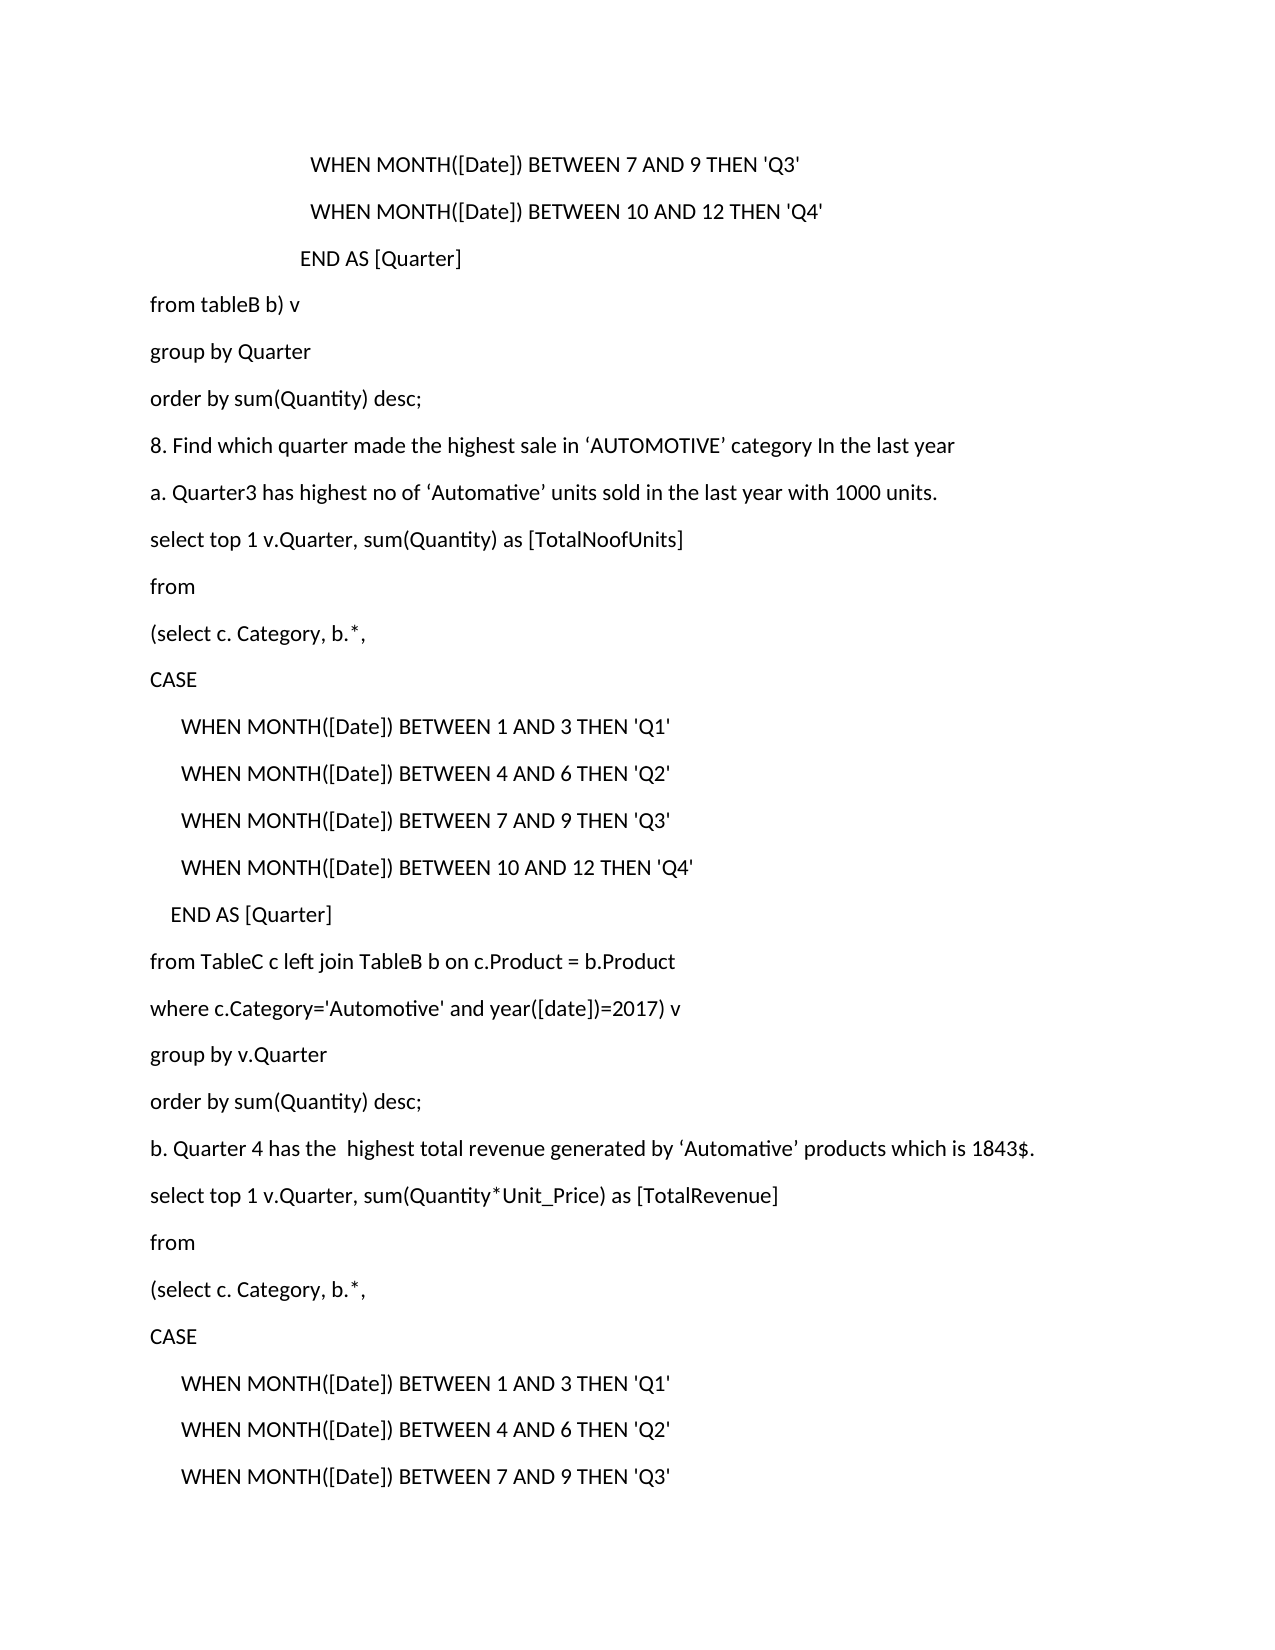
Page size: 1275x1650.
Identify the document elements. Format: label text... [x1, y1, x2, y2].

text WHEN MONTH([Date]) BETWEEN 10 AND 12 THEN 'Q4' [150, 853, 1125, 881]
text CASE [150, 1322, 1125, 1350]
text group by Quarter [150, 337, 1125, 366]
text CASE [150, 666, 1125, 694]
text WHEN MONTH([Date]) BETWEEN 4 AND 6 THEN 'Q2' [150, 1416, 1125, 1444]
text END AS [Quarter] [150, 900, 1125, 928]
text WHEN MONTH([Date]) BETWEEN 7 AND 9 THEN 'Q3' [150, 1462, 1125, 1491]
text END AS [Quarter] [150, 244, 1125, 272]
text WHEN MONTH([Date]) BETWEEN 1 AND 3 THEN 'Q1' [150, 712, 1125, 741]
text from tableB b) v [150, 291, 1125, 319]
text where c.Category='Automotive' and year([date])=2017) v [150, 994, 1125, 1022]
text group by v.Quarter [150, 1041, 1125, 1069]
text from TableC c left join TableB b on c.Product = b.Product [150, 947, 1125, 975]
text WHEN MONTH([Date]) BETWEEN 7 AND 9 THEN 'Q3' [150, 150, 1125, 178]
text a. Quarter3 has highest no of ‘Automative’ units sold in the last year with 1000 units. [150, 478, 1125, 506]
text select top 1 v.Quarter, sum(Quantity) as [TotalNoofUnits] [150, 525, 1125, 553]
text (select c. Category, b.*, [150, 1275, 1125, 1303]
text select top 1 v.Quarter, sum(Quantity*Unit_Price) as [TotalRevenue] [150, 1181, 1125, 1209]
text from [150, 1228, 1125, 1256]
text WHEN MONTH([Date]) BETWEEN 10 AND 12 THEN 'Q4' [150, 197, 1125, 225]
text order by sum(Quantity) desc; [150, 384, 1125, 412]
text 8. Find which quarter made the highest sale in ‘AUTOMOTIVE’ category In the last year [150, 431, 1125, 459]
text (select c. Category, b.*, [150, 619, 1125, 647]
text WHEN MONTH([Date]) BETWEEN 7 AND 9 THEN 'Q3' [150, 806, 1125, 834]
text order by sum(Quantity) desc; [150, 1087, 1125, 1116]
text from [150, 572, 1125, 600]
text WHEN MONTH([Date]) BETWEEN 4 AND 6 THEN 'Q2' [150, 759, 1125, 787]
text b. Quarter 4 has the highest total revenue generated by ‘Automative’ products which is 1843$. [150, 1134, 1125, 1162]
text WHEN MONTH([Date]) BETWEEN 1 AND 3 THEN 'Q1' [150, 1369, 1125, 1397]
